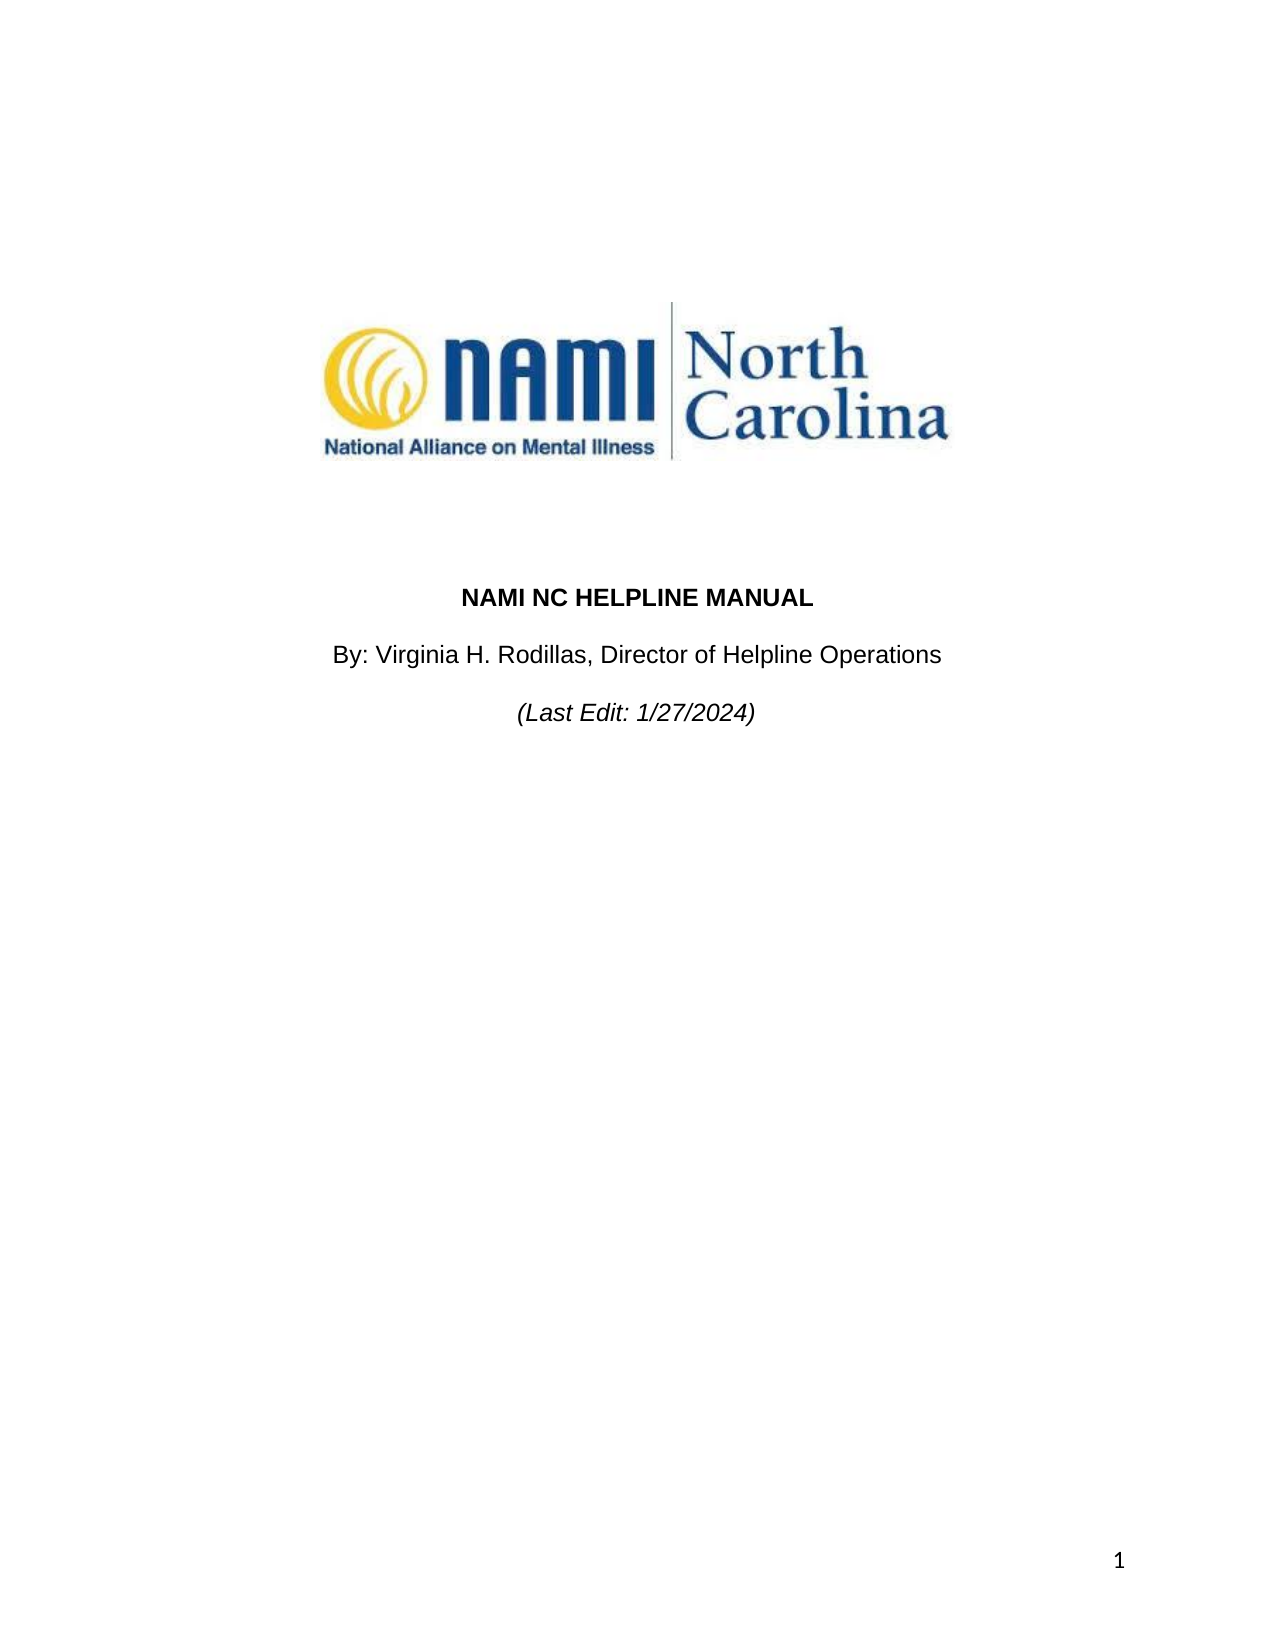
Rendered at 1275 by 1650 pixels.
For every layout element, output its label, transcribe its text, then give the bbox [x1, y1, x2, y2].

text NAMI NC HELPLINE MANUAL [150, 582, 1125, 611]
text (Last Edit: 1/27/2024) [150, 697, 1125, 726]
text By: Virginia H. Rodillas, Director of Helpline Operations [150, 640, 1125, 669]
picture [320, 302, 955, 461]
